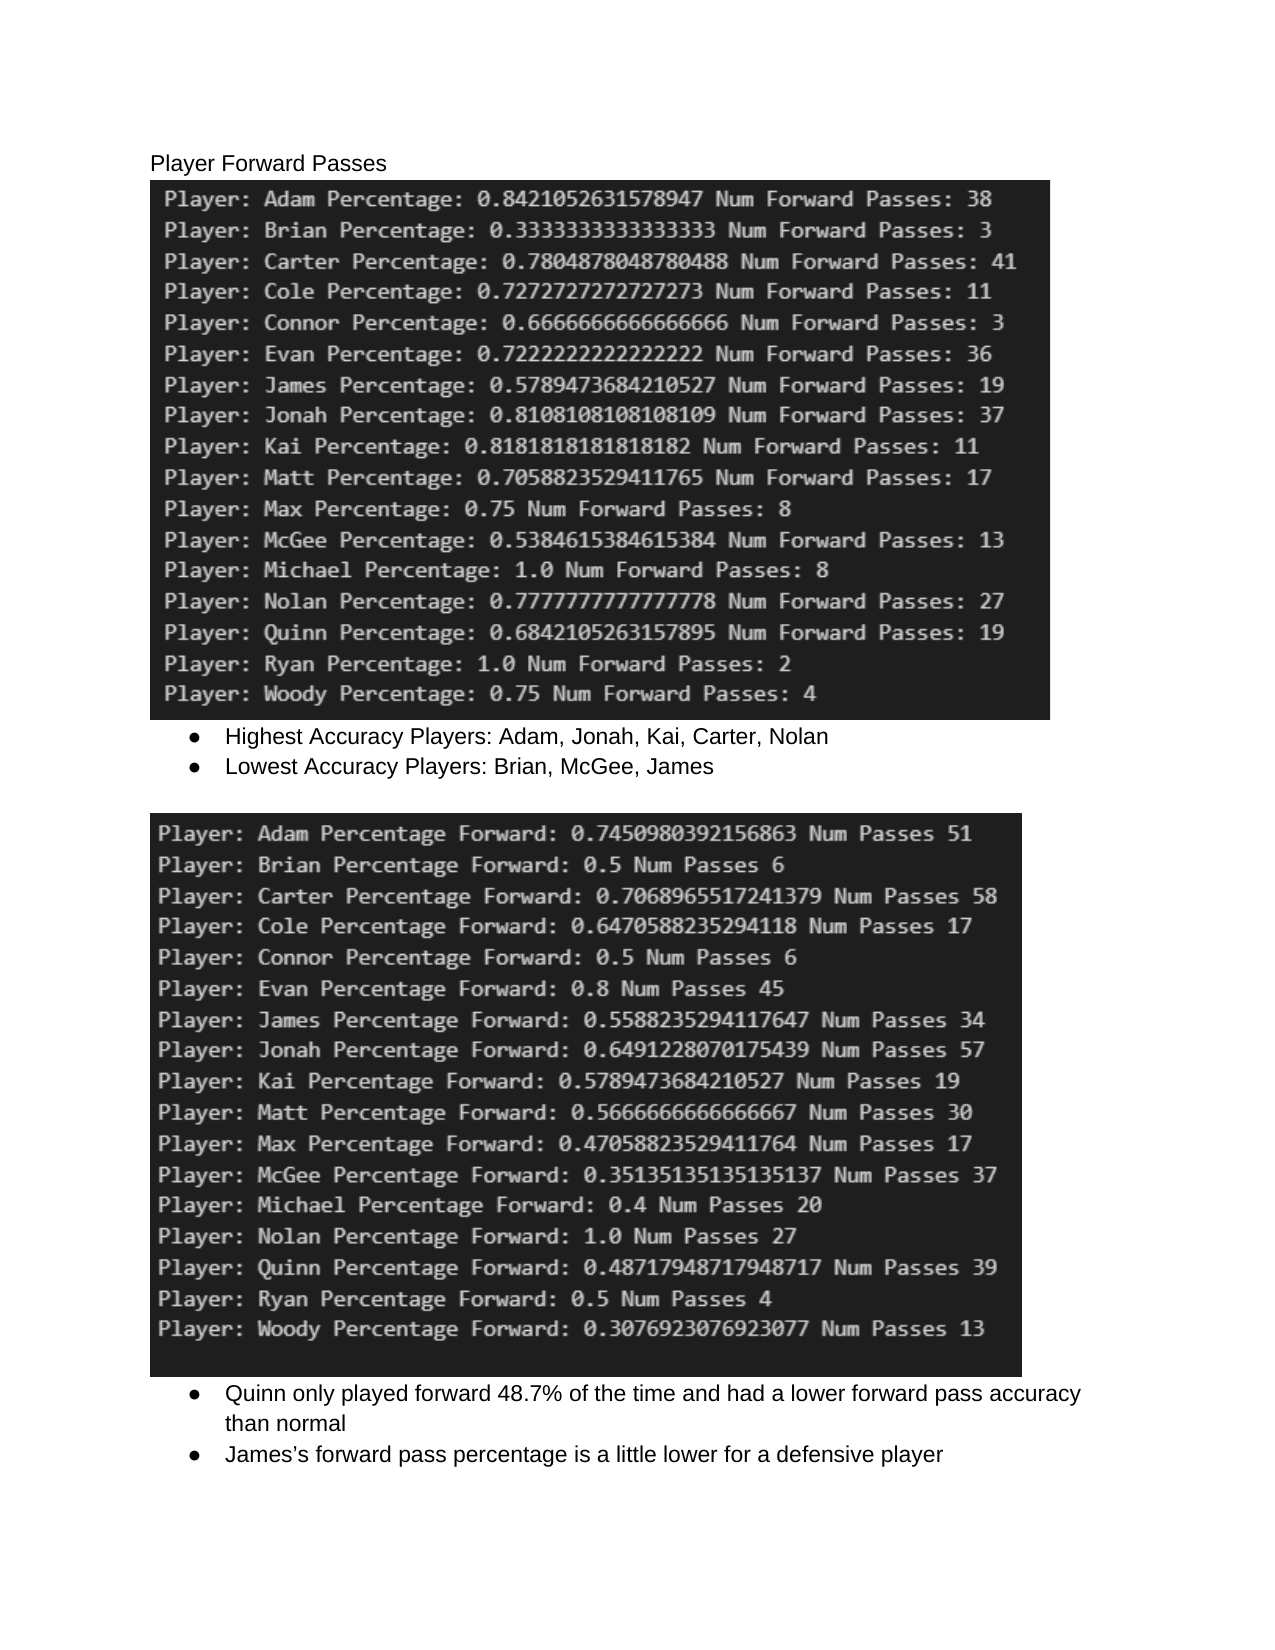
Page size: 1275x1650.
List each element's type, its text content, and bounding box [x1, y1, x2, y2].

list James’s forward pass percentage is a little lower for a defensive player [187, 1441, 1125, 1467]
picture [150, 180, 1050, 720]
list Highest Accuracy Players: Adam, Jonah, Kai, Carter, Nolan [187, 723, 1125, 749]
list Lowest Accuracy Players: Brian, McGee, James [187, 753, 1125, 780]
picture [150, 813, 1022, 1377]
list Quinn only played forward 48.7% of the time and had a lower forward pass accuracy than normal [187, 1380, 1125, 1437]
text Player Forward Passes [150, 150, 1125, 176]
